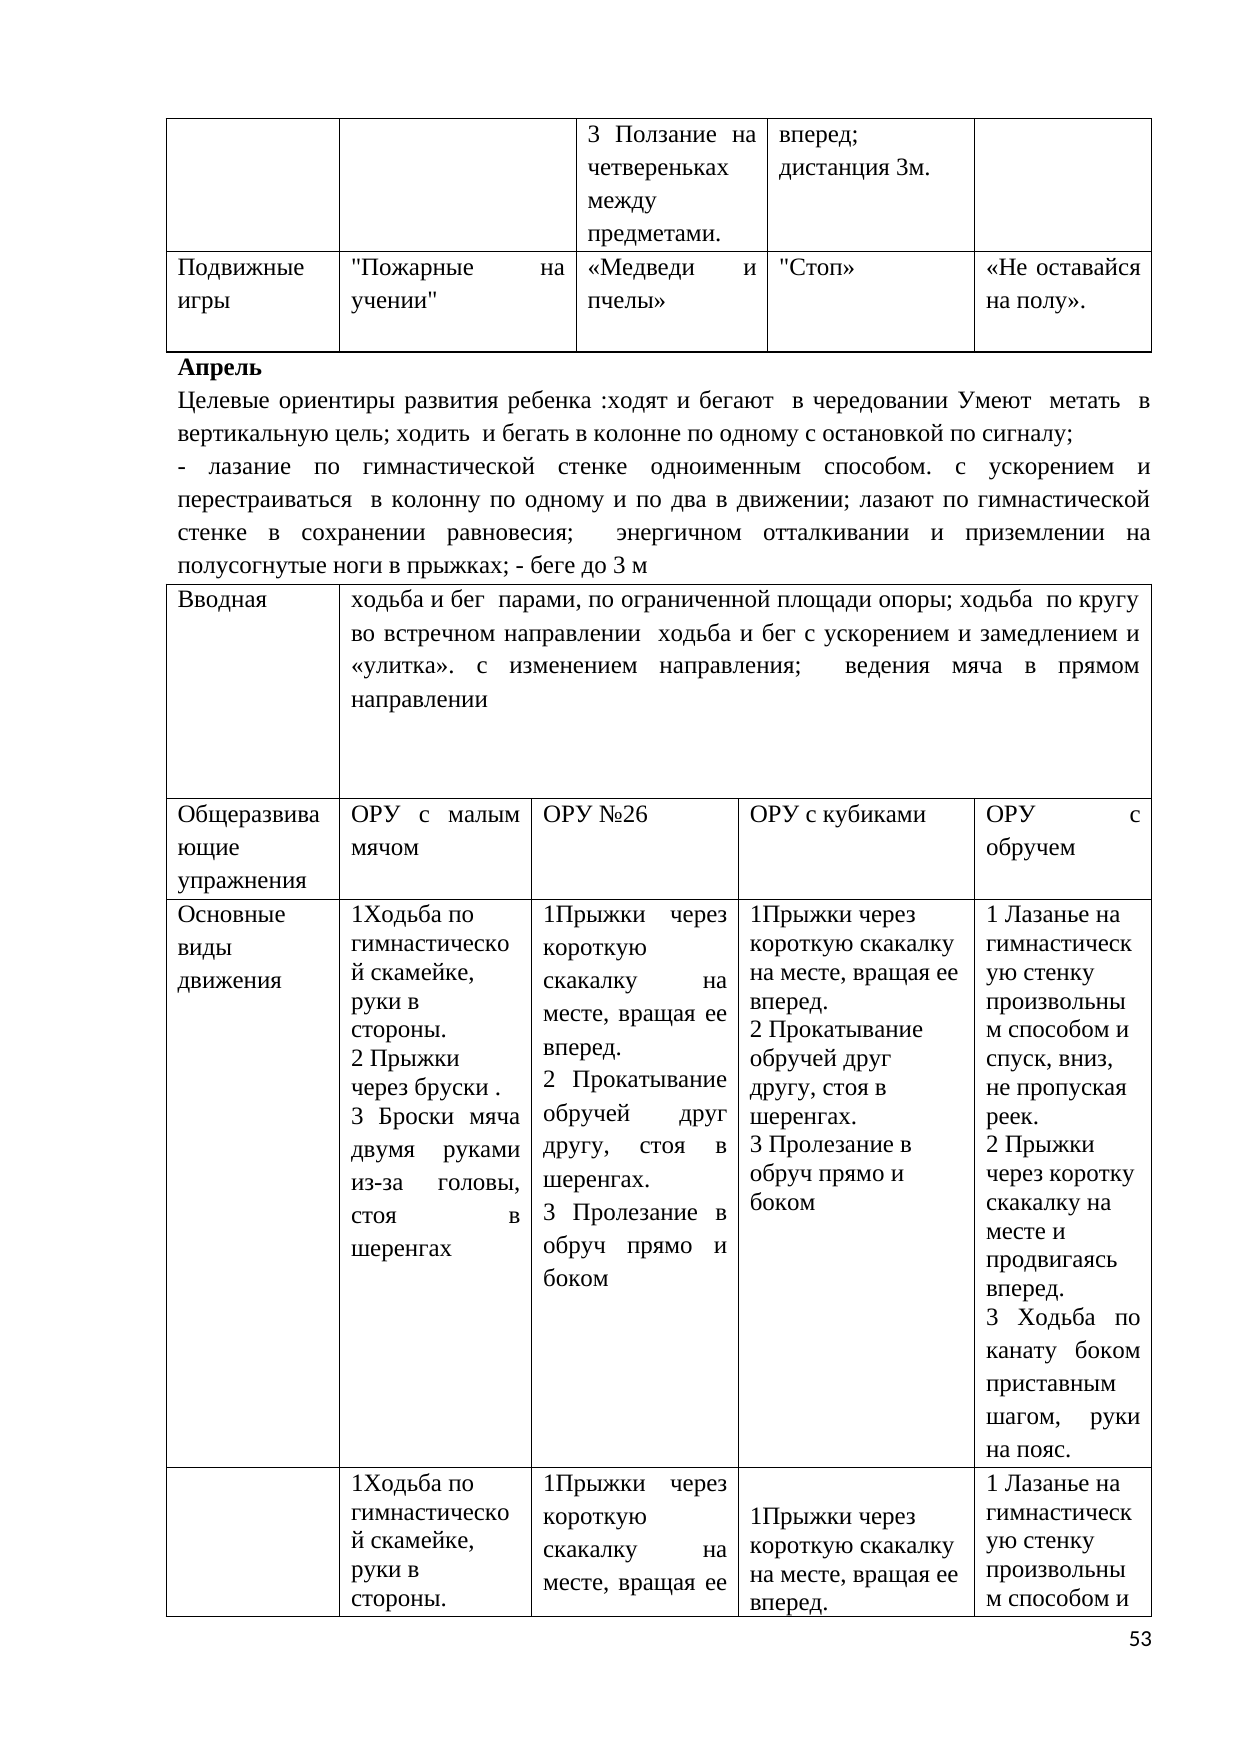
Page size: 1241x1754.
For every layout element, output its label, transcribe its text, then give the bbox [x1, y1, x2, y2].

table_cell Общеразвивающие упражнения [167, 799, 339, 898]
table_cell ОРУ с малым мячом [340, 799, 531, 898]
table_cell ОРУ с обручем [975, 799, 1151, 898]
table_cell [167, 119, 339, 251]
table_header ходьба и бег парами, по ограниченной площади опоры; ходьба по кругу во встречном направлении ходьба и бег с ускорением и замедлением и «улитка». с изменением направления; ведения мяча в прямом направлении [340, 585, 1151, 798]
table_cell 1Ходьба по гимнастической скамейке, руки в стороны. 2 Прыжки через бруски . 3 Броски мяча двумя руками из-за головы, стоя в шеренгах [340, 900, 531, 1467]
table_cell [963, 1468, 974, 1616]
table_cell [975, 119, 1151, 251]
text - лазание по гимнастической стенке одноименным способом. с ускорением и перестраиваться в колонну по одному и по два в движении; лазают по гимнастической стенке в сохранении равновесия; энергичном отталкивании и приземлении на полусогнутые ноги в прыжках; - беге до 3 м [177, 451, 1152, 579]
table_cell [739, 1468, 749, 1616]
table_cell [975, 1468, 1151, 1616]
text Апрель [177, 353, 1152, 381]
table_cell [577, 119, 767, 251]
text Целевые ориентиры развития ребенка :ходят и бегают в чередовании Умеют метать в вертикальную цель; ходить и бегать в колонне по одному с остановкой по сигналу; [177, 385, 1152, 447]
table_header Вводная [167, 585, 339, 798]
table_cell «Не оставайся на полу». [975, 252, 1151, 351]
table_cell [532, 1468, 738, 1616]
table_cell ОРУ №26 [532, 799, 738, 898]
table_cell "Пожарные на учении" [340, 252, 576, 351]
table_cell «Медведи и пчелы» [577, 252, 767, 351]
table_cell 1Прыжки через короткую скакалку на месте, вращая ее вперед. 2 Прокатывание обручей друг другу, стоя в шеренгах. 3 Пролезание в обруч прямо и боком [739, 900, 974, 1467]
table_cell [340, 119, 576, 251]
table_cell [340, 1468, 531, 1616]
table_cell 1Прыжки через короткую скакалку на месте, вращая ее вперед. 2 Прокатывание обручей друг другу, стоя в шеренгах. 3 Пролезание в обруч прямо и боком [532, 900, 738, 1467]
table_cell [768, 119, 974, 251]
table_cell ОРУ с кубиками [739, 799, 974, 898]
table_cell Подвижные игры [167, 252, 339, 351]
table_cell "Стоп» [768, 252, 974, 351]
table_cell [167, 1468, 339, 1616]
table_cell Основные виды движения [167, 900, 339, 1467]
